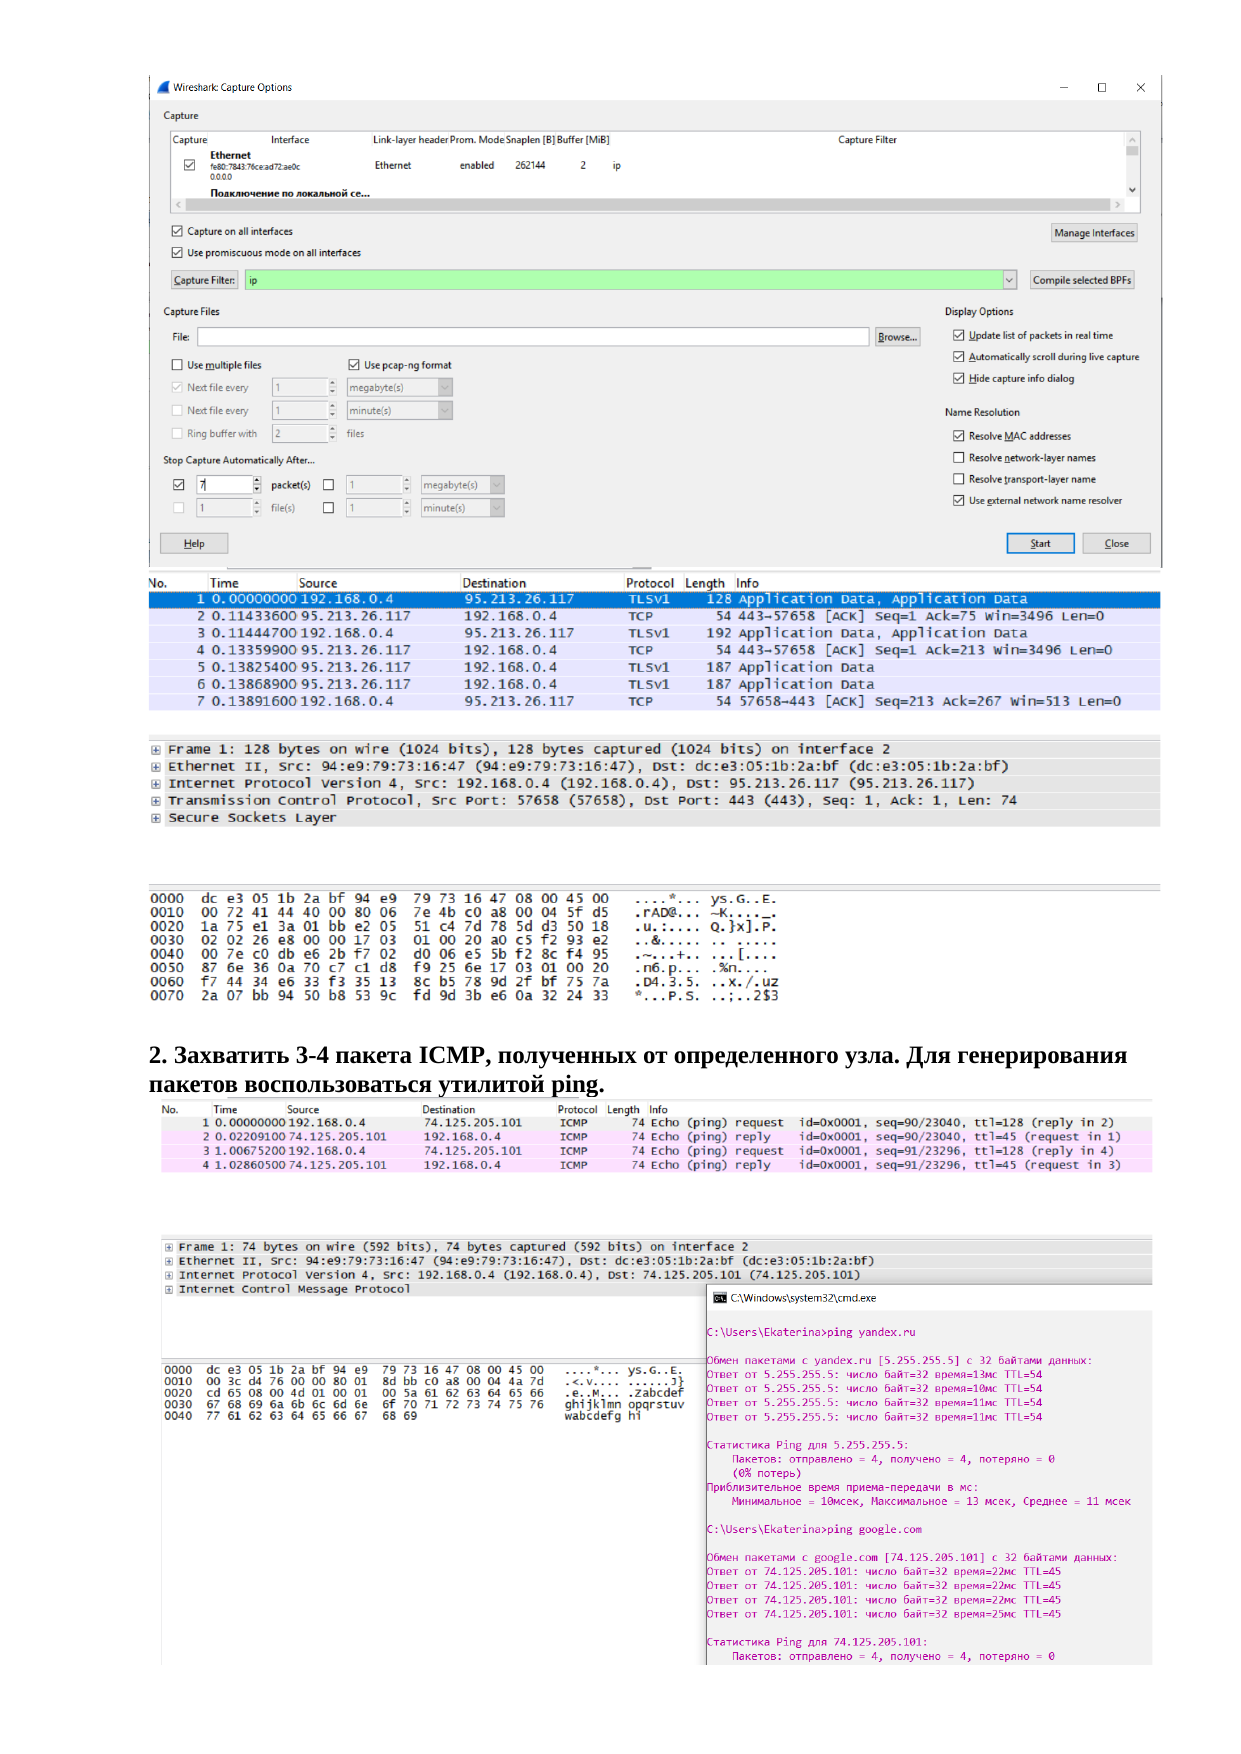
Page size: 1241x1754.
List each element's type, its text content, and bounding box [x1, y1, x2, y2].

text 2. Захватить 3-4 пакета ICMP, полученных от определенного узла. Для генерирования пакетов воспользоваться утилитой ping. [149, 1040, 1165, 1097]
picture [161, 1097, 1153, 1665]
picture [148, 75, 1163, 1012]
